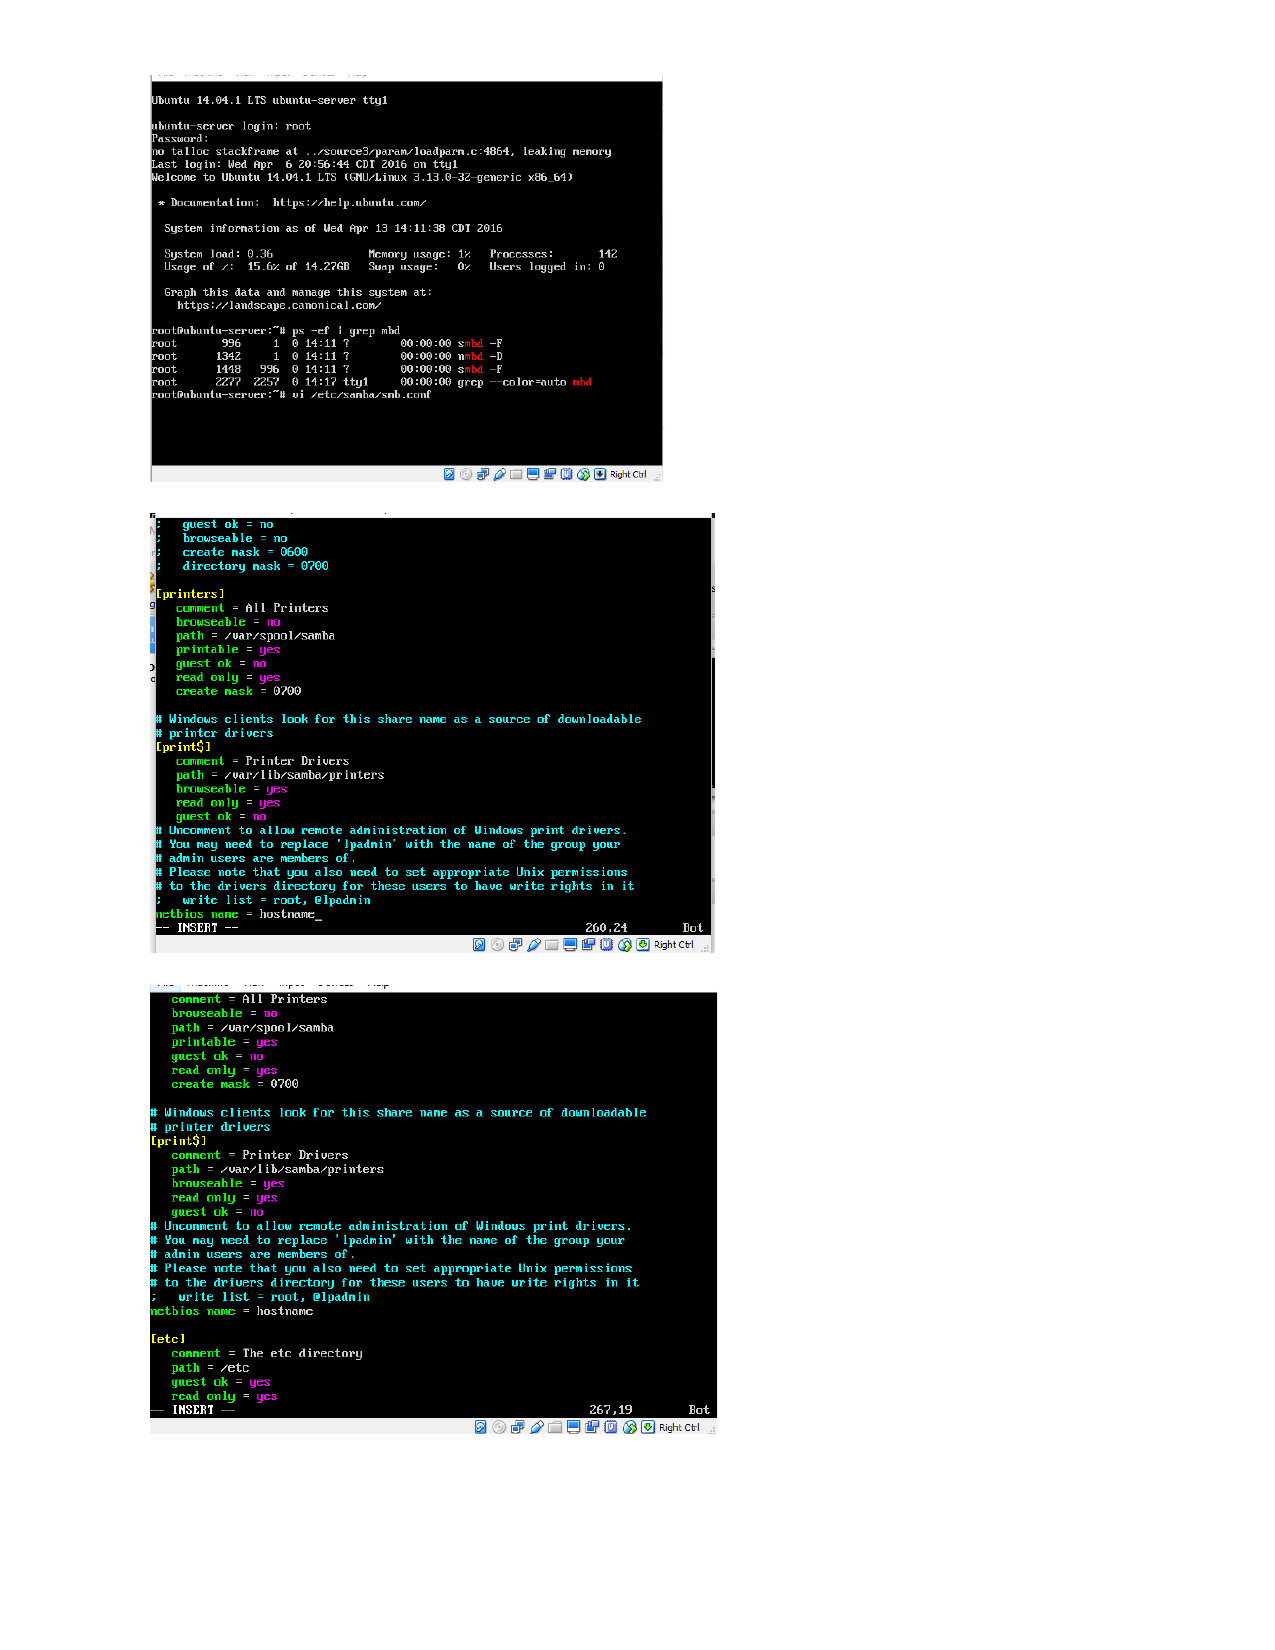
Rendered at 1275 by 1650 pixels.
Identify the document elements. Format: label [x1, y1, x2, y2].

picture [150, 75, 663, 482]
picture [150, 513, 715, 953]
picture [150, 985, 718, 1434]
